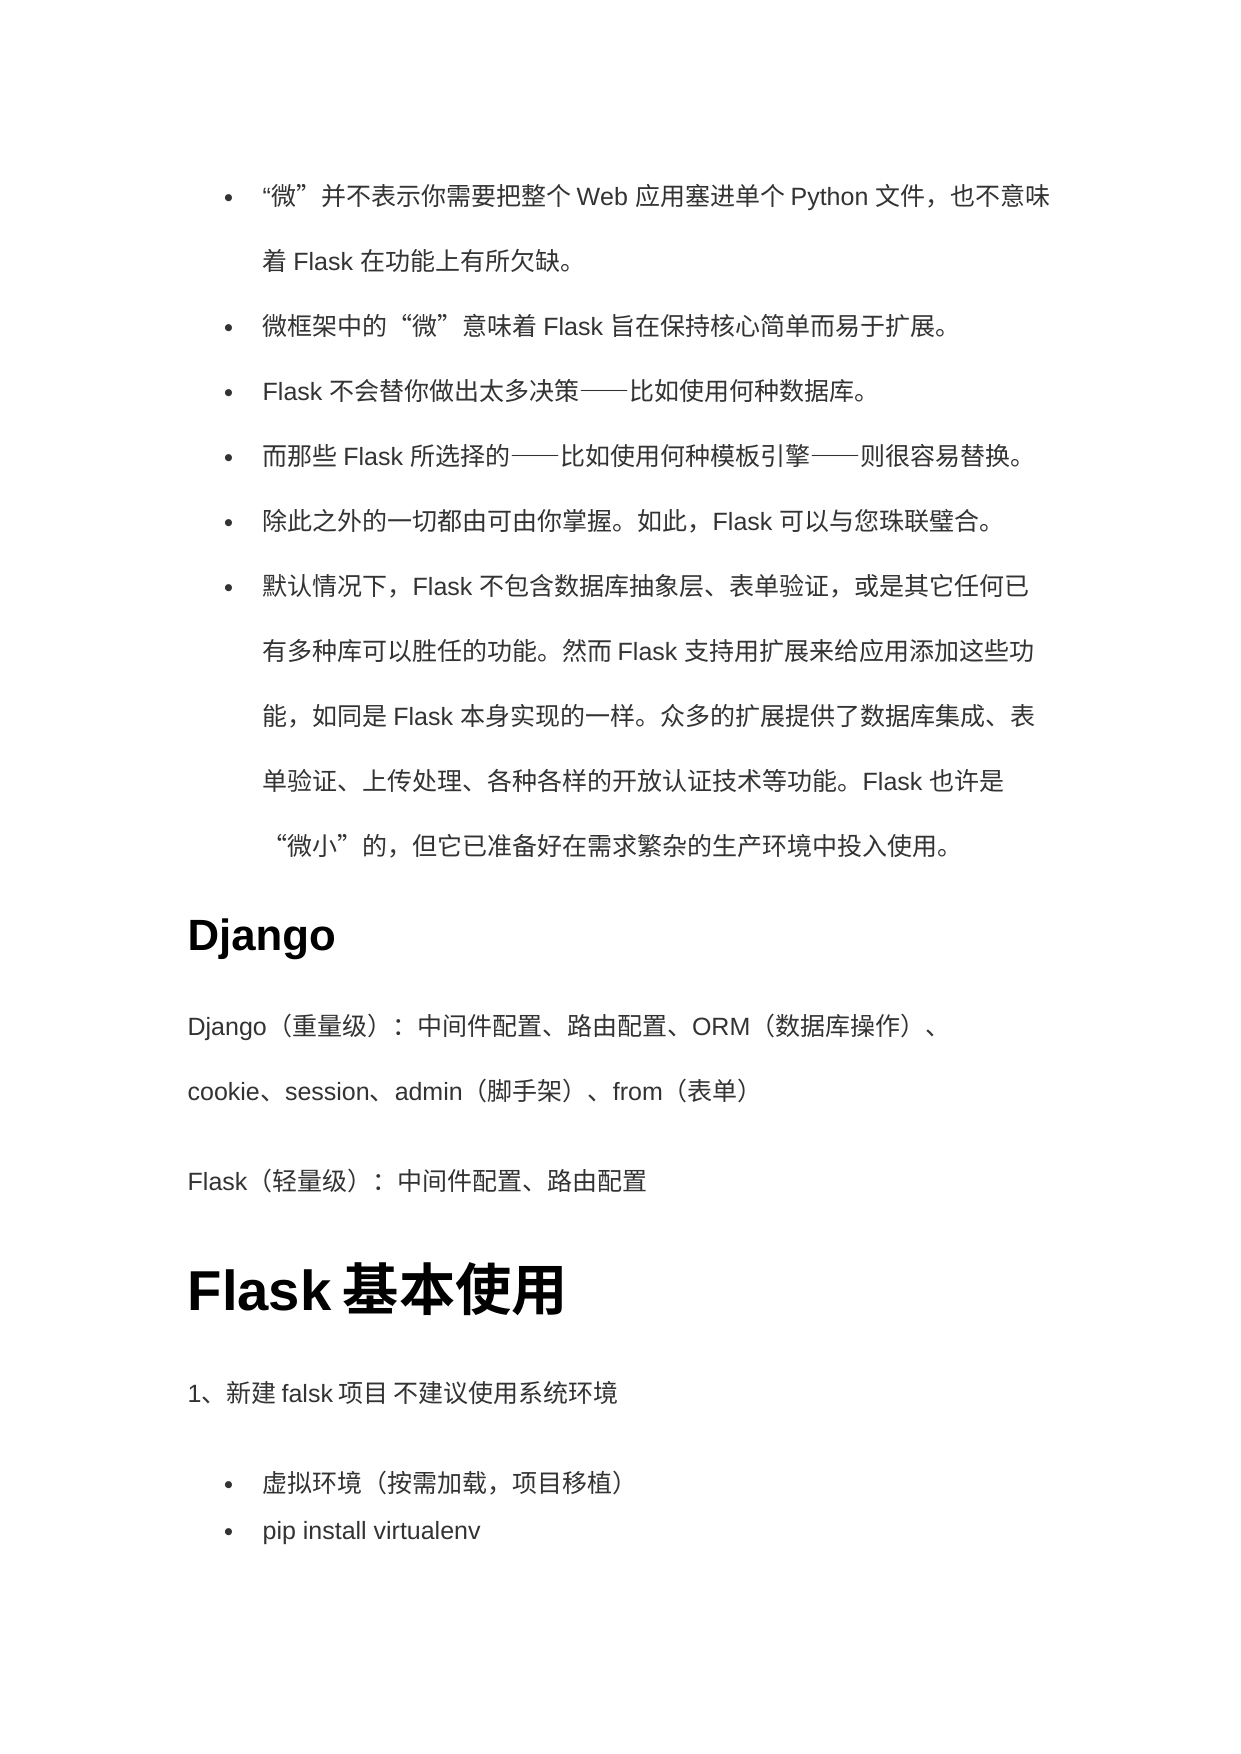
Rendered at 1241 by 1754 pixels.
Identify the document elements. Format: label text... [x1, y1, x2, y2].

list 除此之外的一切都由可由你掌握。如此，Flask 可以与您珠联璧合。 [225, 487, 1053, 552]
text 1、新建falsk项目 不建议使用系统环境 [187, 1359, 1053, 1424]
list 默认情况下，Flask 不包含数据库抽象层、表单验证，或是其它任何已有多种库可以胜任的功能。然而Flask 支持用扩展来给应用添加这些功能，如同是 Flask 本身实现的一样。众多的扩展提供了数据库集成、表单验证、上传处理、各种各样的开放认证技术等功能。Flask 也许是“微小”的，但它已准备好在需求繁杂的生产环境中投入使用。 [225, 552, 1053, 877]
text Flask（轻量级）：中间件配置、路由配置 [187, 1147, 1053, 1212]
list 而那些 Flask 所选择的——比如使用何种模板引擎——则很容易替换。 [225, 422, 1053, 487]
list Flask 不会替你做出太多决策——比如使用何种数据库。 [225, 357, 1053, 422]
text Django（重量级）：中间件配置、路由配置、ORM（数据库操作）、cookie、session、admin（脚手架）、from（表单） [187, 992, 1053, 1122]
list 虚拟环境（按需加载，项目移植） [225, 1449, 1053, 1514]
text Flask基本使用 [187, 1237, 1053, 1334]
list 微框架中的“微”意味着 Flask 旨在保持核心简单而易于扩展。 [225, 292, 1053, 357]
text Django [187, 902, 1053, 967]
list pip install virtualenv [225, 1514, 1053, 1547]
list “微”并不表示你需要把整个 Web 应用塞进单个 Python 文件，也不意味着 Flask 在功能上有所欠缺。 [225, 162, 1053, 292]
